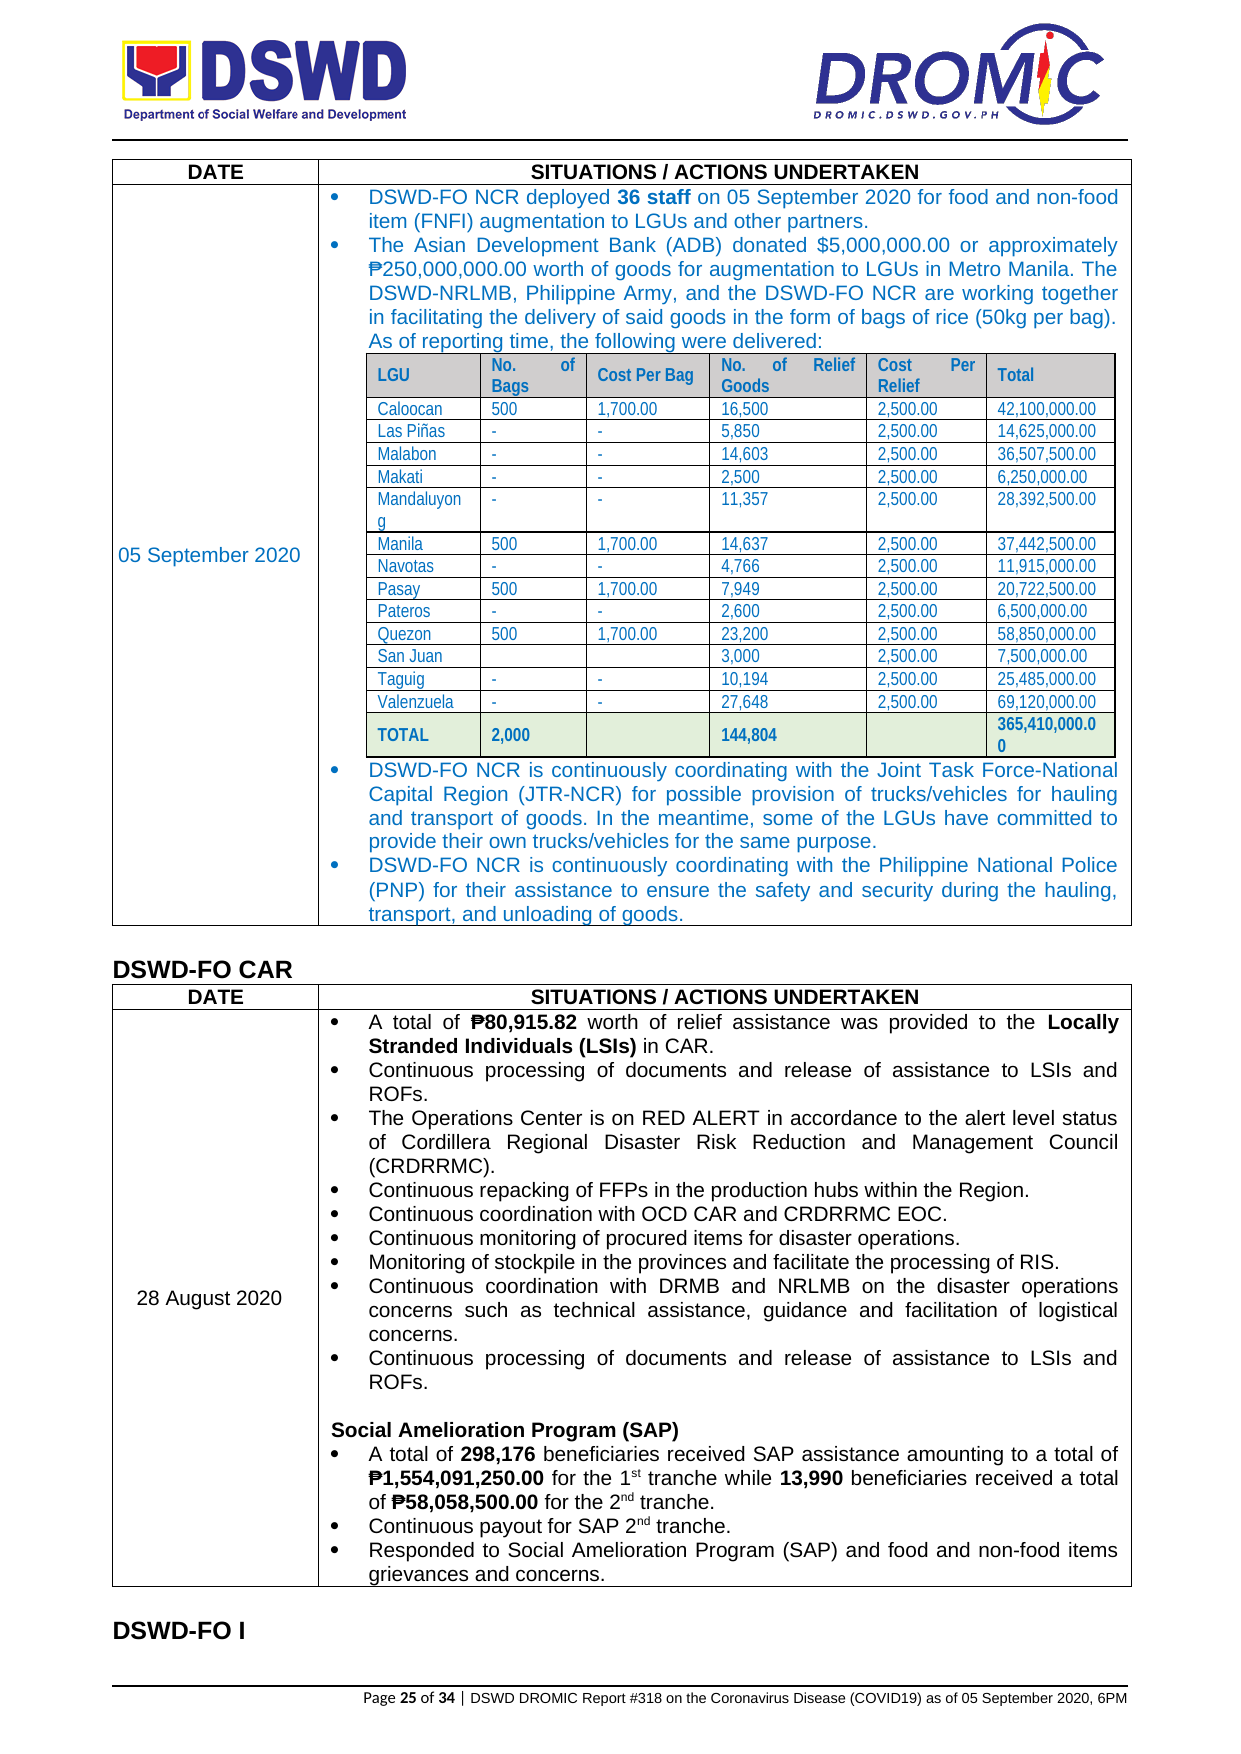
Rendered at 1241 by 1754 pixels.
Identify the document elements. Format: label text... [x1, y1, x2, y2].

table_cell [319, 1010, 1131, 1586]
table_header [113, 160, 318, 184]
picture [112, 37, 416, 125]
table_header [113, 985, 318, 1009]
picture [781, 23, 1133, 125]
text DSWD-FO I [112, 1616, 1122, 1645]
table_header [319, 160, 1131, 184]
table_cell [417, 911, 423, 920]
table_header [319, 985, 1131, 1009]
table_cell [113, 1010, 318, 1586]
text DSWD-FO CAR [112, 955, 1128, 984]
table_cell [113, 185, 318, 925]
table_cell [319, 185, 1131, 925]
